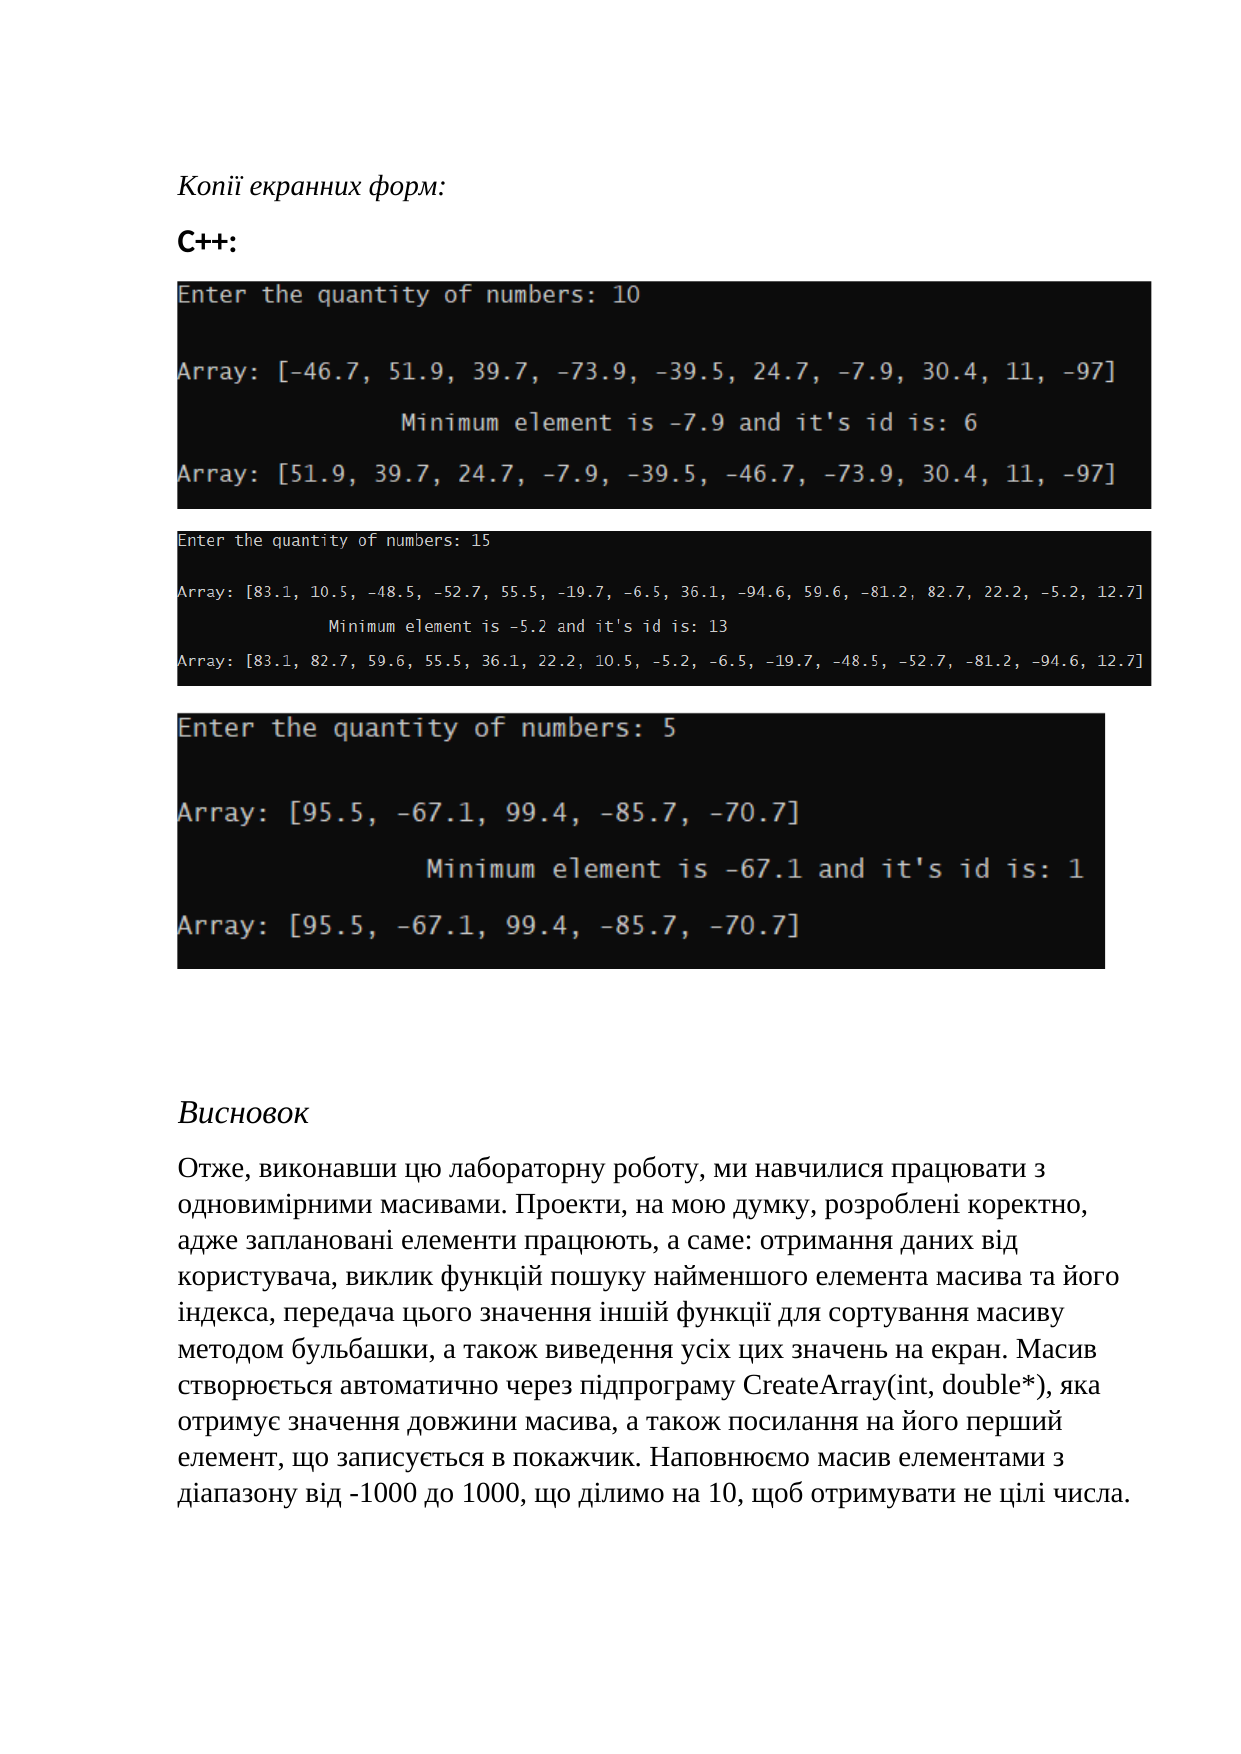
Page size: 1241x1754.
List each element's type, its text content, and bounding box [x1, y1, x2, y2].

picture [177, 527, 1152, 686]
text Висновок [177, 1092, 1152, 1130]
text Копії екранних форм: [177, 168, 1152, 201]
picture [177, 281, 1152, 509]
picture [177, 704, 1106, 969]
text Отже, виконавши цю лабораторну роботу, ми навчилися працювати з одновимірними масивами. Проекти, на мою думку, розроблені коректно, адже заплановані елементи працюють, а саме: отримання даних від користувача, виклик функцій пошуку найменшого елемента масива та його індекса, передача цього значення іншій функції для сортування масиву методом бульбашки, а також виведення усіх цих значень на екран. Масив створюється автоматично через підпрограму CreateArray(int, double*), яка отримує значення довжини масива, а також посилання на його перший елемент, що записується в покажчик. Наповнюємо масив елементами з діапазону від -1000 до 1000, що ділимо на 10, щоб отримувати не цілі числа. [177, 1150, 1152, 1509]
text C++: [177, 220, 1152, 261]
